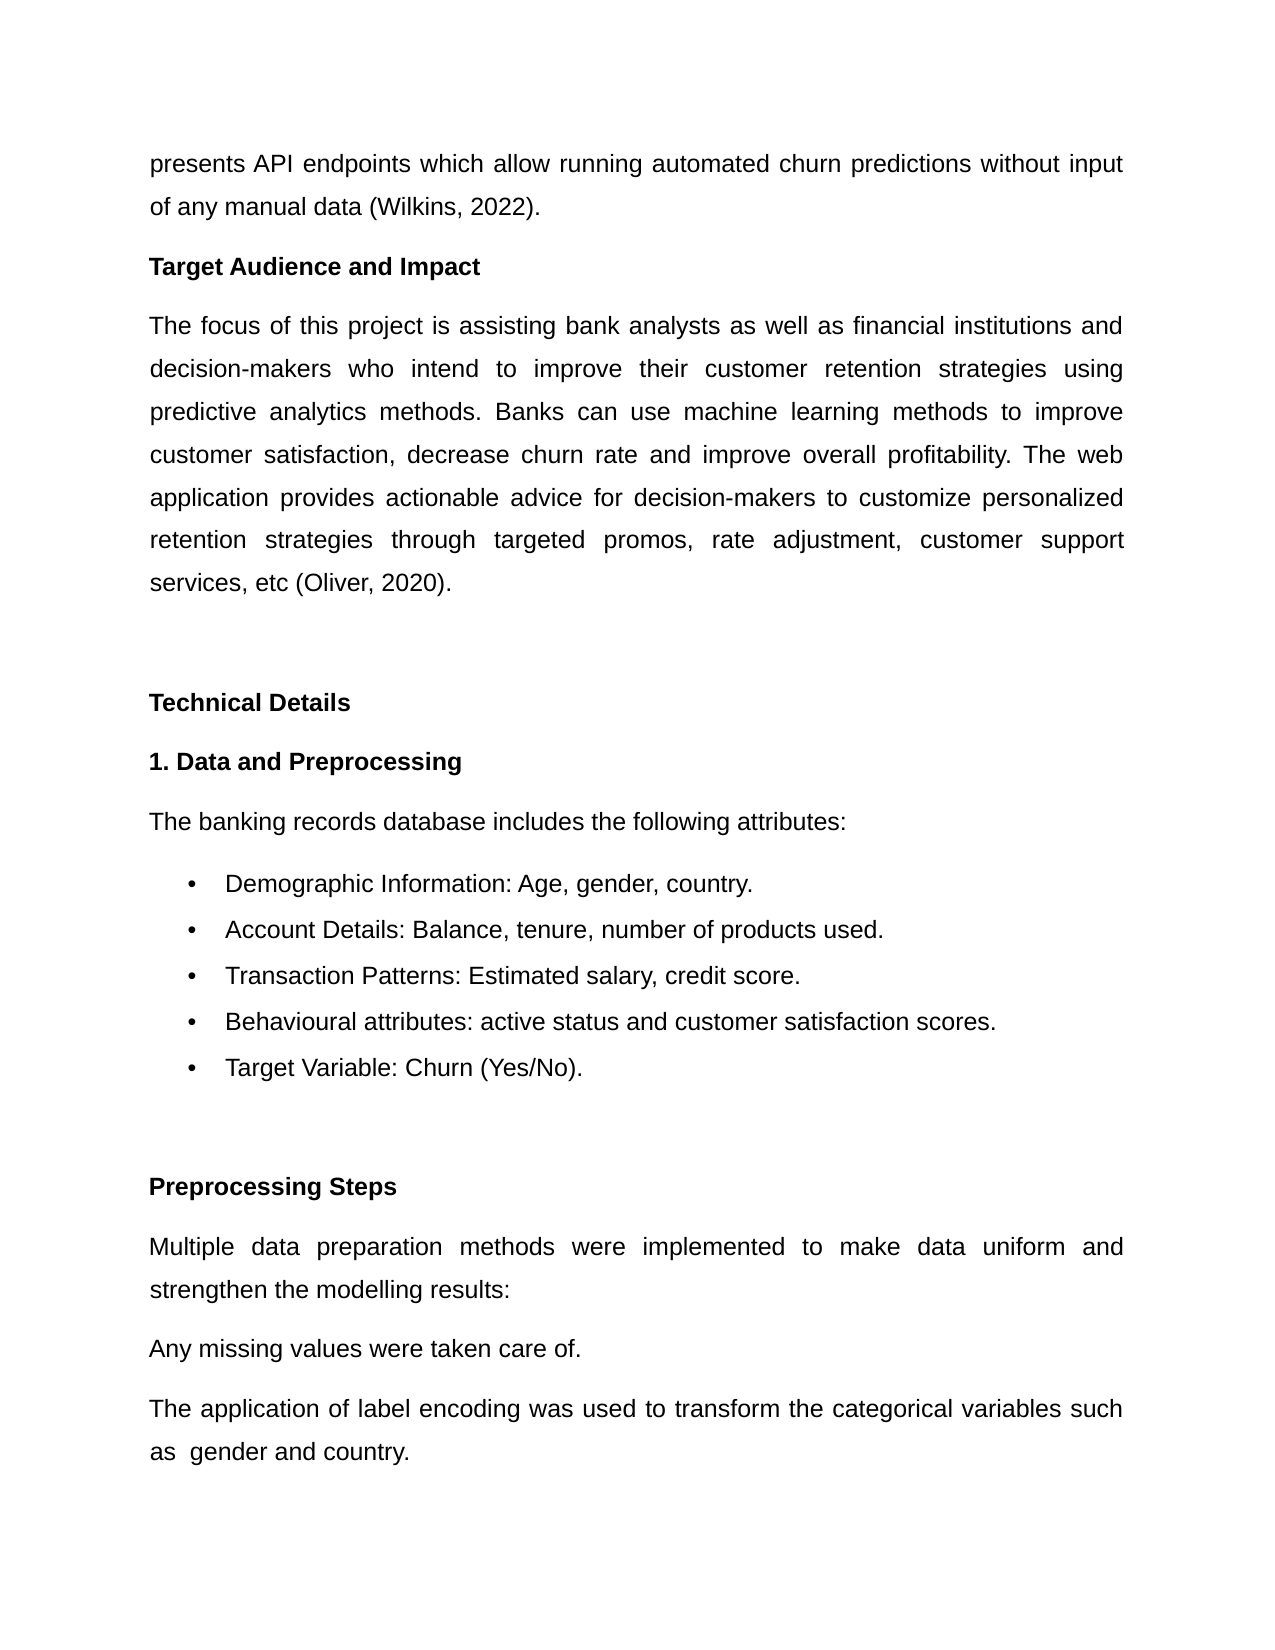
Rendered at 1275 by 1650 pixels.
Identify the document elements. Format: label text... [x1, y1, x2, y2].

text The application of label encoding was used to transform the categorical variables such as gender and country. [148, 1394, 1125, 1466]
list Transaction Patterns: Estimated salary, credit score. [187, 961, 1125, 990]
text The focus of this project is assisting bank analysts as well as financial institutions and decision-makers who intend to improve their customer retention strategies using predictive analytics methods. Banks can use machine learning methods to improve customer satisfaction, decrease churn rate and improve overall profitability. The web application provides actionable advice for decision-makers to customize personalized retention strategies through targeted promos, rate adjustment, customer support services, etc (Oliver, 2020). [148, 311, 1125, 597]
list Account Details: Balance, tenure, number of products used. [187, 915, 1125, 944]
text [148, 149, 1125, 221]
subtitle 1. Data and Preprocessing [148, 747, 1124, 776]
list Demographic Information: Age, gender, country. [187, 869, 1125, 898]
subtitle Target Audience and Impact [148, 252, 1124, 280]
text Technical Details [148, 687, 1207, 716]
text Any missing values were taken care of. [148, 1334, 1125, 1363]
list Target Variable: Churn (Yes/No). [187, 1052, 1125, 1081]
subtitle Preprocessing Steps [148, 1172, 1124, 1201]
text The banking records database includes the following attributes: [148, 807, 1125, 835]
list Behavioural attributes: active status and customer satisfaction scores. [187, 1007, 1125, 1035]
text Multiple data preparation methods were implemented to make data uniform and strengthen the modelling results: [148, 1232, 1125, 1303]
